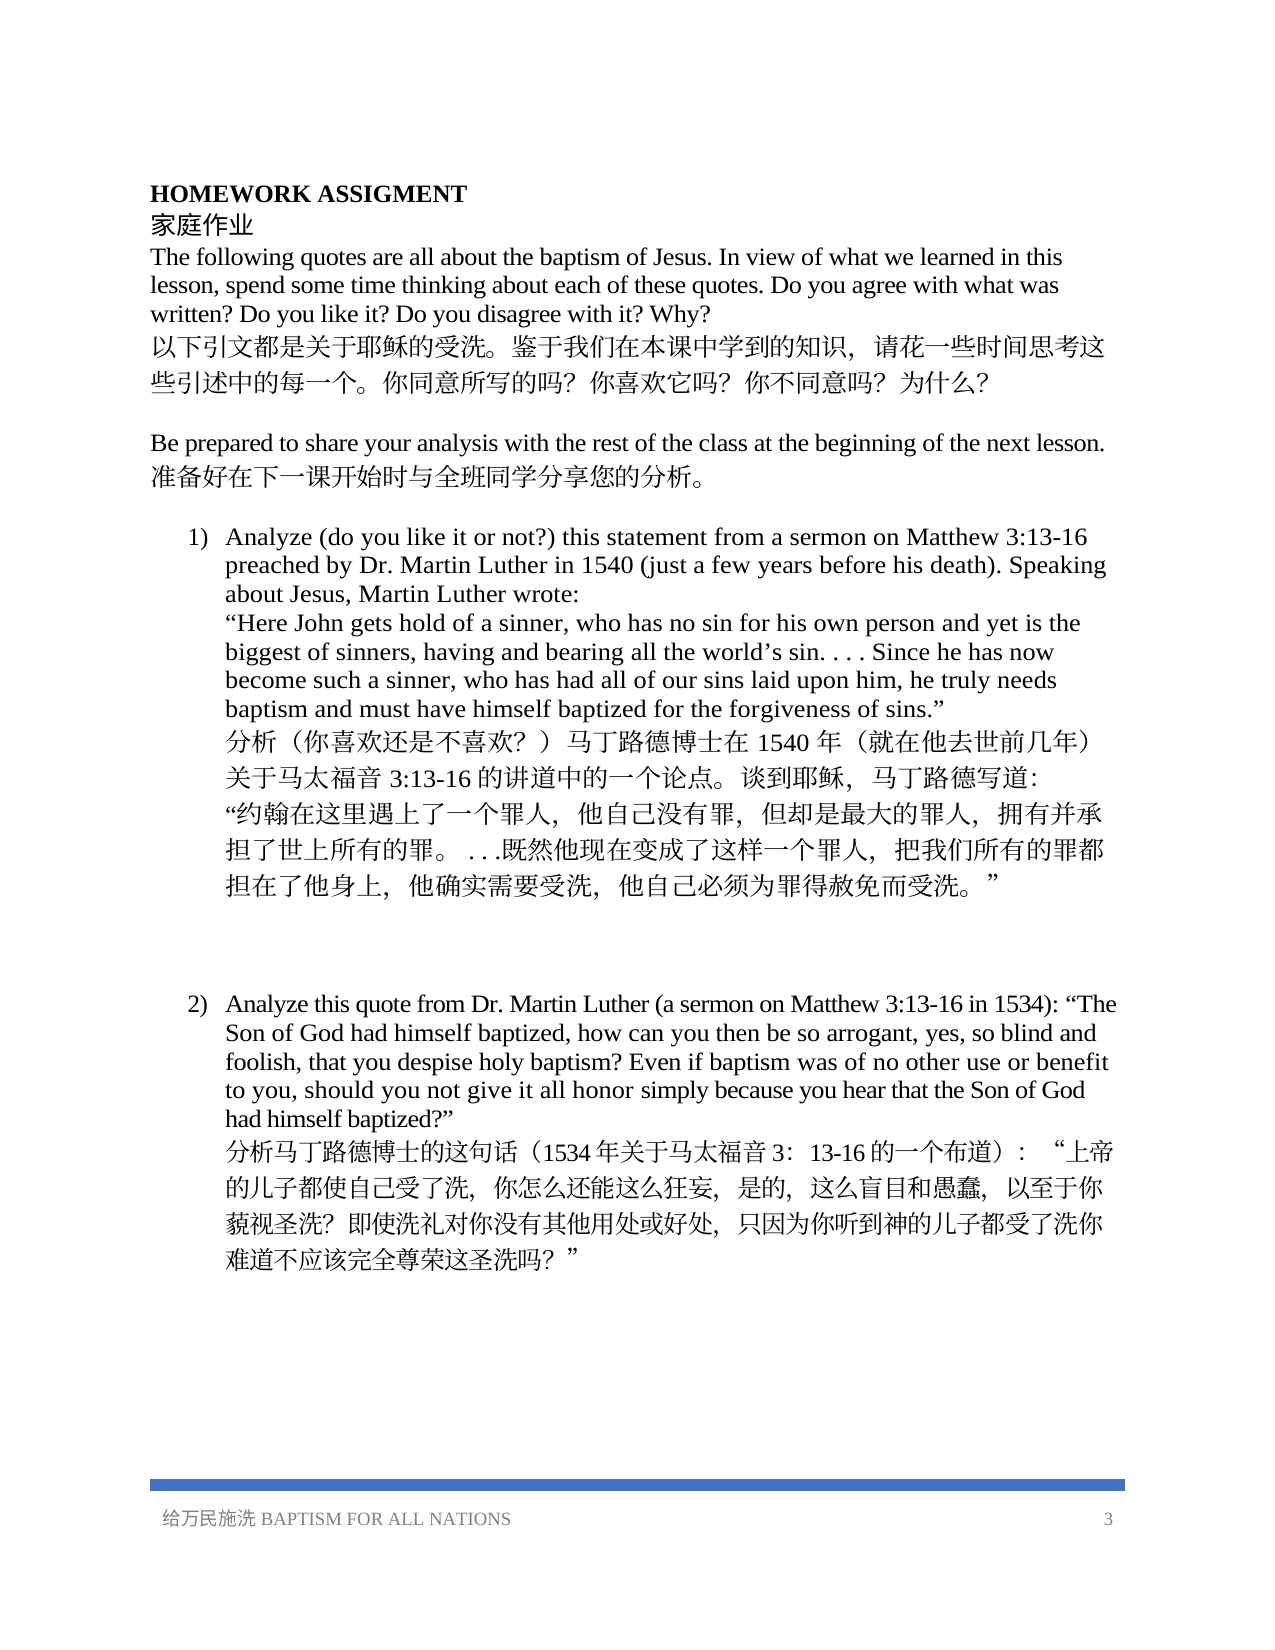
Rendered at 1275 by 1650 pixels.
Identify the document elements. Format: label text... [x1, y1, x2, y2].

list Analyze (do you like it or not?) this statement from a sermon on Matthew 3:13-16 preached by Dr. Martin Luther in 1540 (just a few years before his death). Speaking about Jesus, Martin Luther wrote: [187, 522, 1125, 608]
text 以下引文都是关于耶稣的受洗。鉴于我们在本课中学到的知识，请花一些时间思考这些引述中的每一个。你同意所写的吗？你喜欢它吗？你不同意吗？为什么？ [150, 328, 1125, 400]
text 家庭作业 [150, 207, 1125, 242]
text 准备好在下一课开始时与全班同学分享您的分析。 [150, 457, 1125, 493]
text Be prepared to share your analysis with the rest of the class at the beginning of the next lesson. [150, 428, 1125, 457]
text The following quotes are all about the baptism of Jesus. In view of what we learned in this lesson, spend some time thinking about each of these quotes. Do you agree with what was written? Do you like it? Do you disagree with it? Why? [150, 242, 1125, 328]
text 分析（你喜欢还是不喜欢？）马丁路德博士在 1540 年（就在他去世前几年）关于马太福音 3:13-16 的讲道中的一个论点。谈到耶稣，马丁路德写道： [225, 723, 1125, 795]
text “Here John gets hold of a sinner, who has no sin for his own person and yet is the biggest of sinners, having and bearing all the world’s sin. . . . Since he has now become such a sinner, who has had all of our sins laid upon him, he truly needs baptism and must have himself baptized for the forgiveness of sins.” [225, 608, 1125, 723]
text 分析马丁路德博士的这句话（1534年关于马太福音3：13-16的一个布道）：“上帝的儿子都使自己受了洗，你怎么还能这么狂妄，是的，这么盲目和愚蠢，以至于你藐视圣洗？即使洗礼对你没有其他用处或好处，只因为你听到神的儿子都受了洗你难道不应该完全尊荣这圣洗吗？” [225, 1133, 1125, 1277]
list Analyze this quote from Dr. Martin Luther (a sermon on Matthew 3:13-16 in 1534): “The Son of God had himself baptized, how can you then be so arrogant, yes, so blind and foolish, that you despise holy baptism? Even if baptism was of no other use or benefit to you, should you not give it all honor simply because you hear that the Son of God had himself baptized?” [187, 989, 1125, 1133]
text HOMEWORK ASSIGMENT [150, 179, 1125, 207]
text “约翰在这里遇上了一个罪人，他自己没有罪，但却是最大的罪人，拥有并承担了世上所有的罪。 . . .既然他现在变成了这样一个罪人，把我们所有的罪都担在了他身上，他确实需要受洗，他自己必须为罪得赦免而受洗。” [225, 795, 1125, 903]
